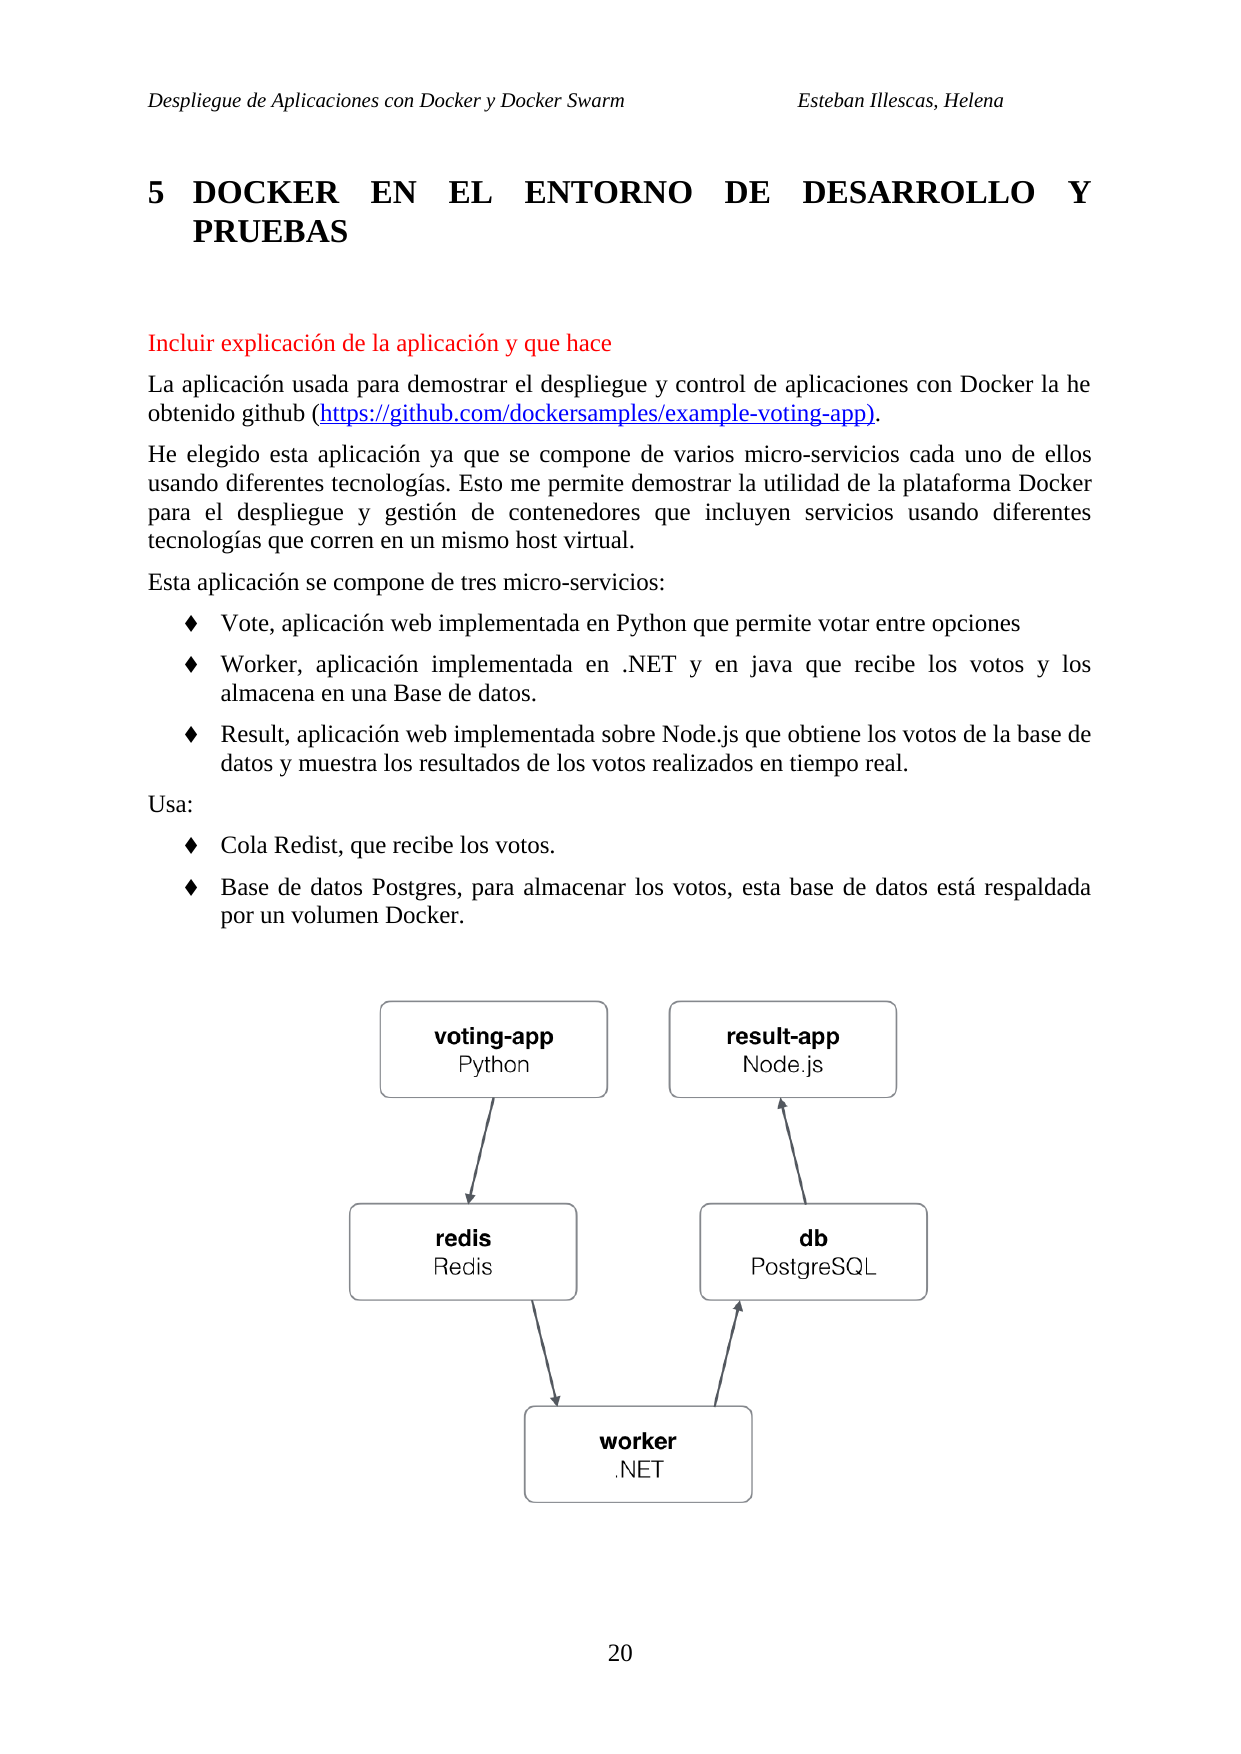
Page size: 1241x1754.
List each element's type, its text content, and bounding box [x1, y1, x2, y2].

text Result, aplicación web implementada sobre Node.js que obtiene los votos de la base de datos y muestra los resultados de los votos realizados en tiempo real. [183, 719, 1092, 777]
text Incluir explicación de la aplicación y que hace [148, 328, 1092, 357]
text Vote, aplicación web implementada en Python que permite votar entre opciones [183, 608, 1092, 637]
text Base de datos Postgres, para almacenar los votos, esta base de datos está respaldada por un volumen Docker. [183, 872, 1092, 929]
text He elegido esta aplicación ya que se compone de varios micro-servicios cada uno de ellos usando diferentes tecnologías. Esto me permite demostrar la utilidad de la plataforma Docker para el despliegue y gestión de contenedores que incluyen servicios usando diferentes tecnologías que corren en un mismo host virtual. [148, 439, 1092, 554]
subtitle Docker en el entorno de Desarrollo y Pruebas [148, 173, 1092, 249]
picture [224, 941, 1052, 1562]
text Usa: [148, 789, 1092, 818]
text Cola Redist, que recibe los votos. [183, 831, 1092, 859]
text La aplicación usada para demostrar el despliegue y control de aplicaciones con Docker la he obtenido github (https://github.com/dockersamples/example-voting-app). [148, 369, 1092, 427]
text Esta aplicación se compone de tres micro-servicios: [148, 567, 1092, 596]
text Worker, aplicación implementada en .NET y en java que recibe los votos y los almacena en una Base de datos. [183, 649, 1092, 707]
